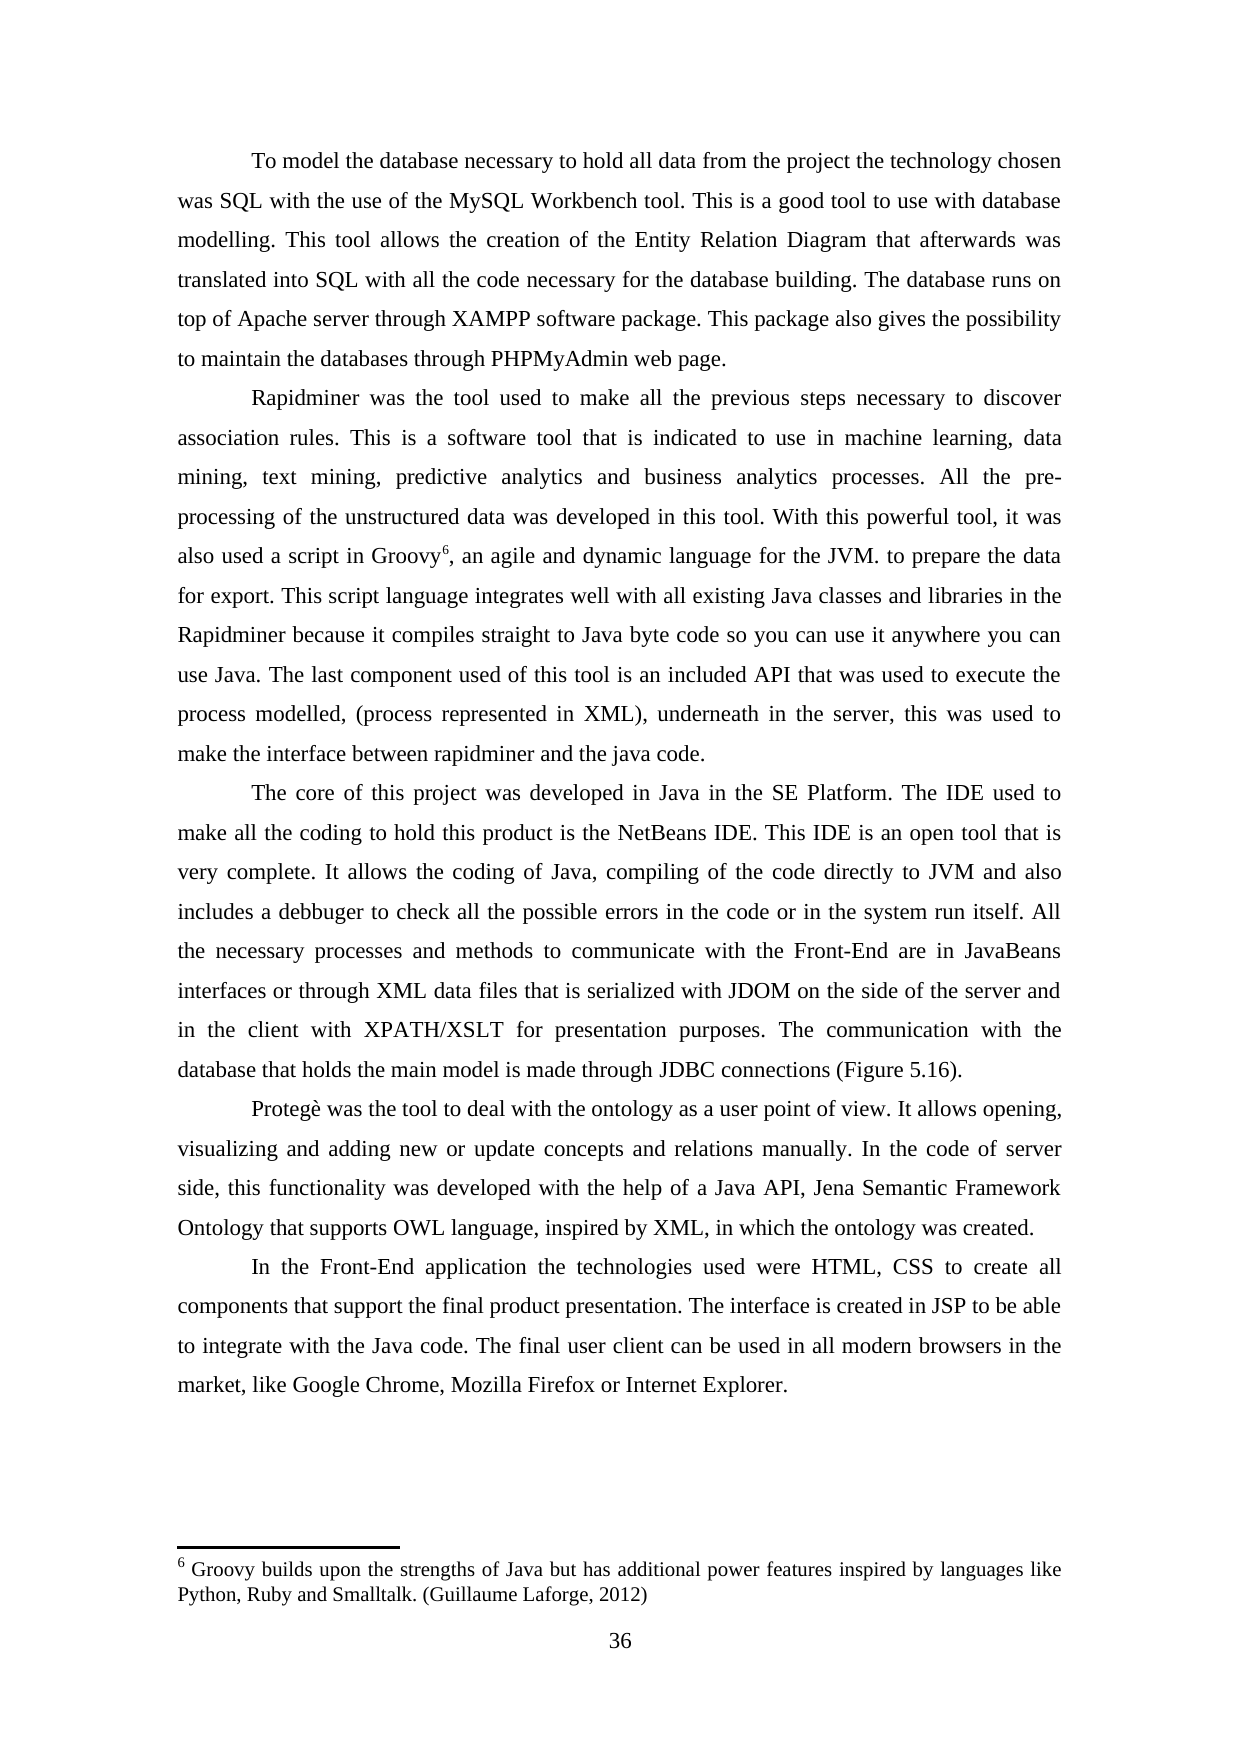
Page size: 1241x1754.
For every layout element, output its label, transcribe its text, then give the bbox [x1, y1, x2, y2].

text In the Front-End application the technologies used were HTML, CSS to create all components that support the final product presentation. The interface is created in JSP to be able to integrate with the Java code. The final user client can be used in all modern browsers in the market, like Google Chrome, Mozilla Firefox or Internet Explorer. [177, 1253, 1063, 1398]
text Rapidminer was the tool used to make all the previous steps necessary to discover association rules. This is a software tool that is indicated to use in machine learning, data mining, text mining, predictive analytics and business analytics processes. All the pre-processing of the unstructured data was developed in this tool. With this powerful tool, it was also used a script in Groovy, an agile and dynamic language for the JVM. to prepare the data for export. This script language integrates well with all existing Java classes and libraries in the Rapidminer because it compiles straight to Java byte code so you can use it anywhere you can use Java. The last component used of this tool is an included API that was used to execute the process modelled, (process represented in XML), underneath in the server, this was used to make the interface between rapidminer and the java code. [177, 384, 1063, 766]
text To model the database necessary to hold all data from the project the technology chosen was SQL with the use of the MySQL Workbench tool. This is a good tool to use with database modelling. This tool allows the creation of the Entity Relation Diagram that afterwards was translated into SQL with all the code necessary for the database building. The database runs on top of Apache server through XAMPP software package. This package also gives the possibility to maintain the databases through PHPMyAdmin web page. [177, 148, 1063, 371]
text Protegè was the tool to deal with the ontology as a user point of view. It allows opening, visualizing and adding new or update concepts and relations manually. In the code of server side, this functionality was developed with the help of a Java API, Jena Semantic Framework Ontology that supports OWL language, inspired by XML, in which the ontology was created. [177, 1095, 1063, 1240]
